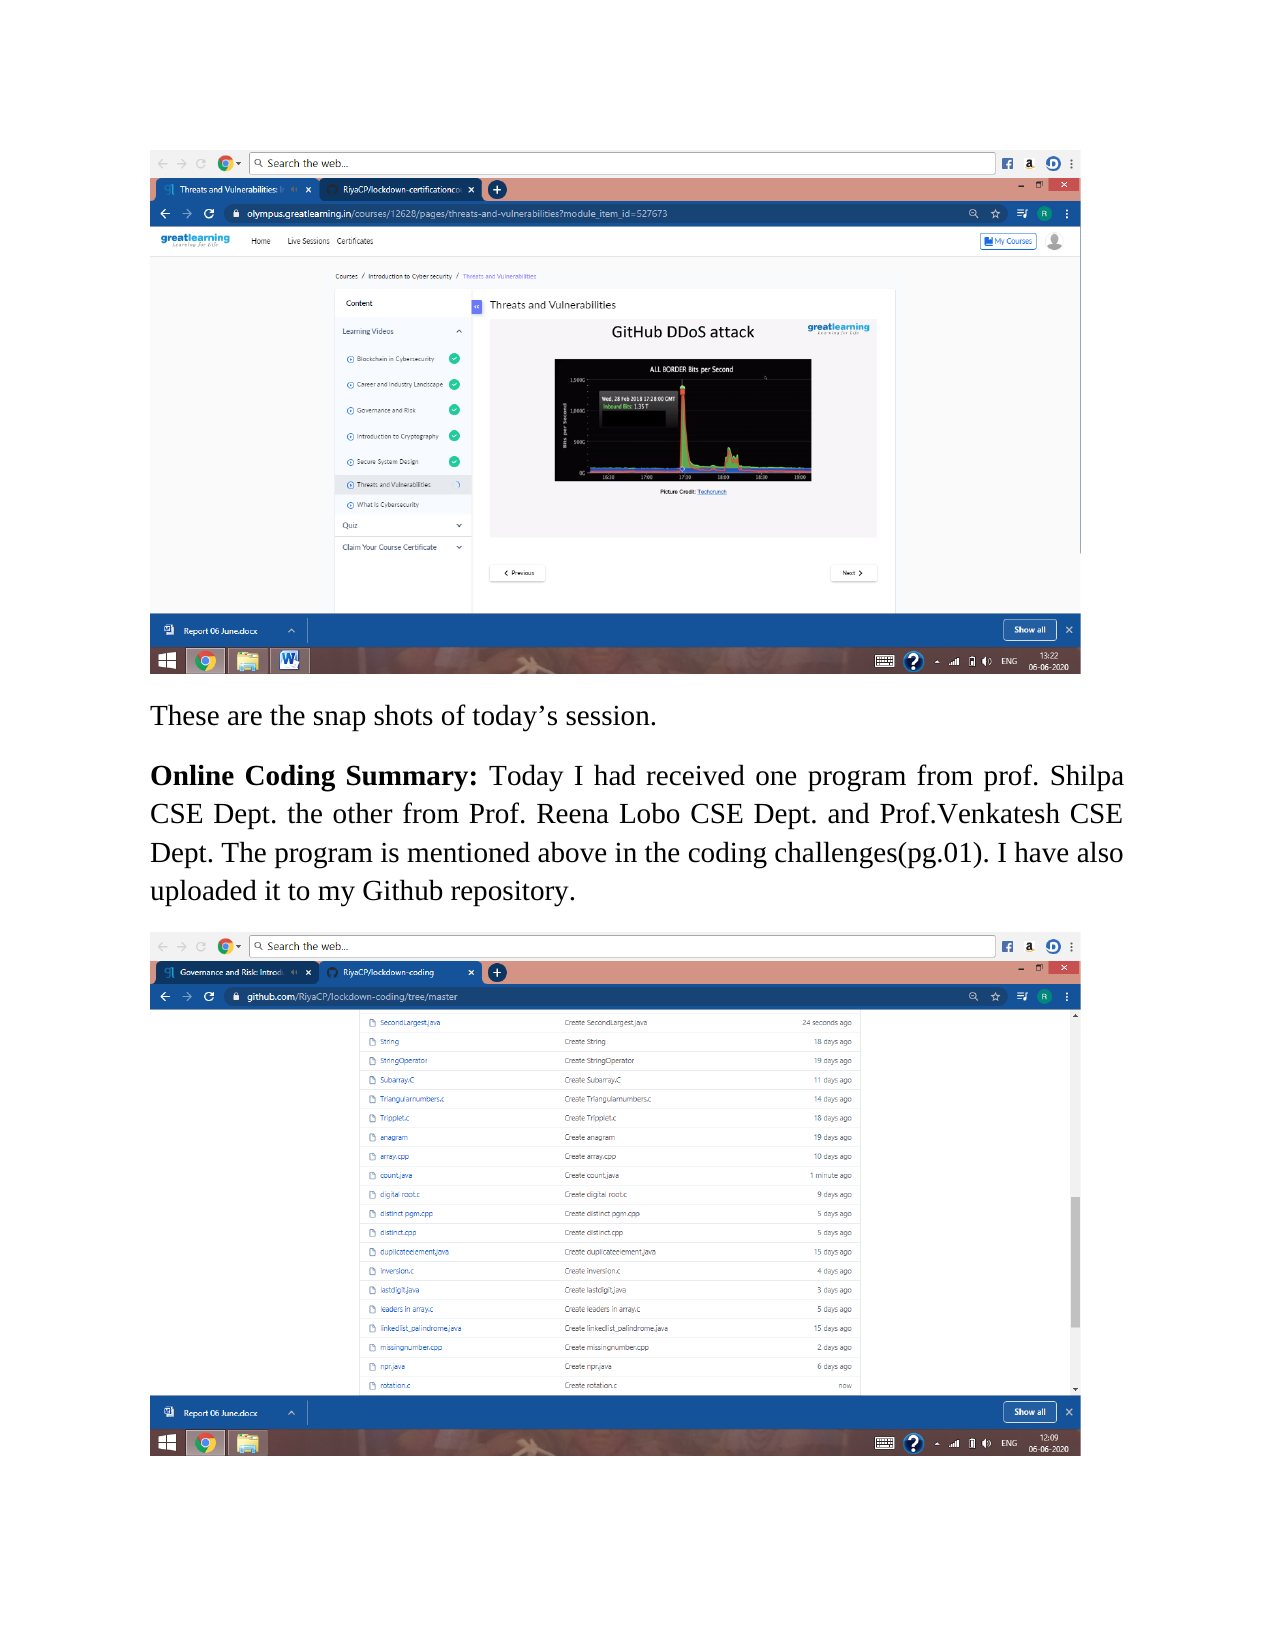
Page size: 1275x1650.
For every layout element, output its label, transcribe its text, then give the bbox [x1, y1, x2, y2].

picture [150, 150, 1081, 674]
text Online Coding Summary: Today I had received one program from prof. Shilpa CSE Dept. the other from Prof. Reena Lobo CSE Dept. and Prof.Venkatesh CSE Dept. The program is mentioned above in the coding challenges(pg.01). I have also uploaded it to my Github repository. [150, 758, 1125, 907]
picture [150, 932, 1081, 1456]
text These are the snap shots of today’s session. [150, 698, 1125, 732]
